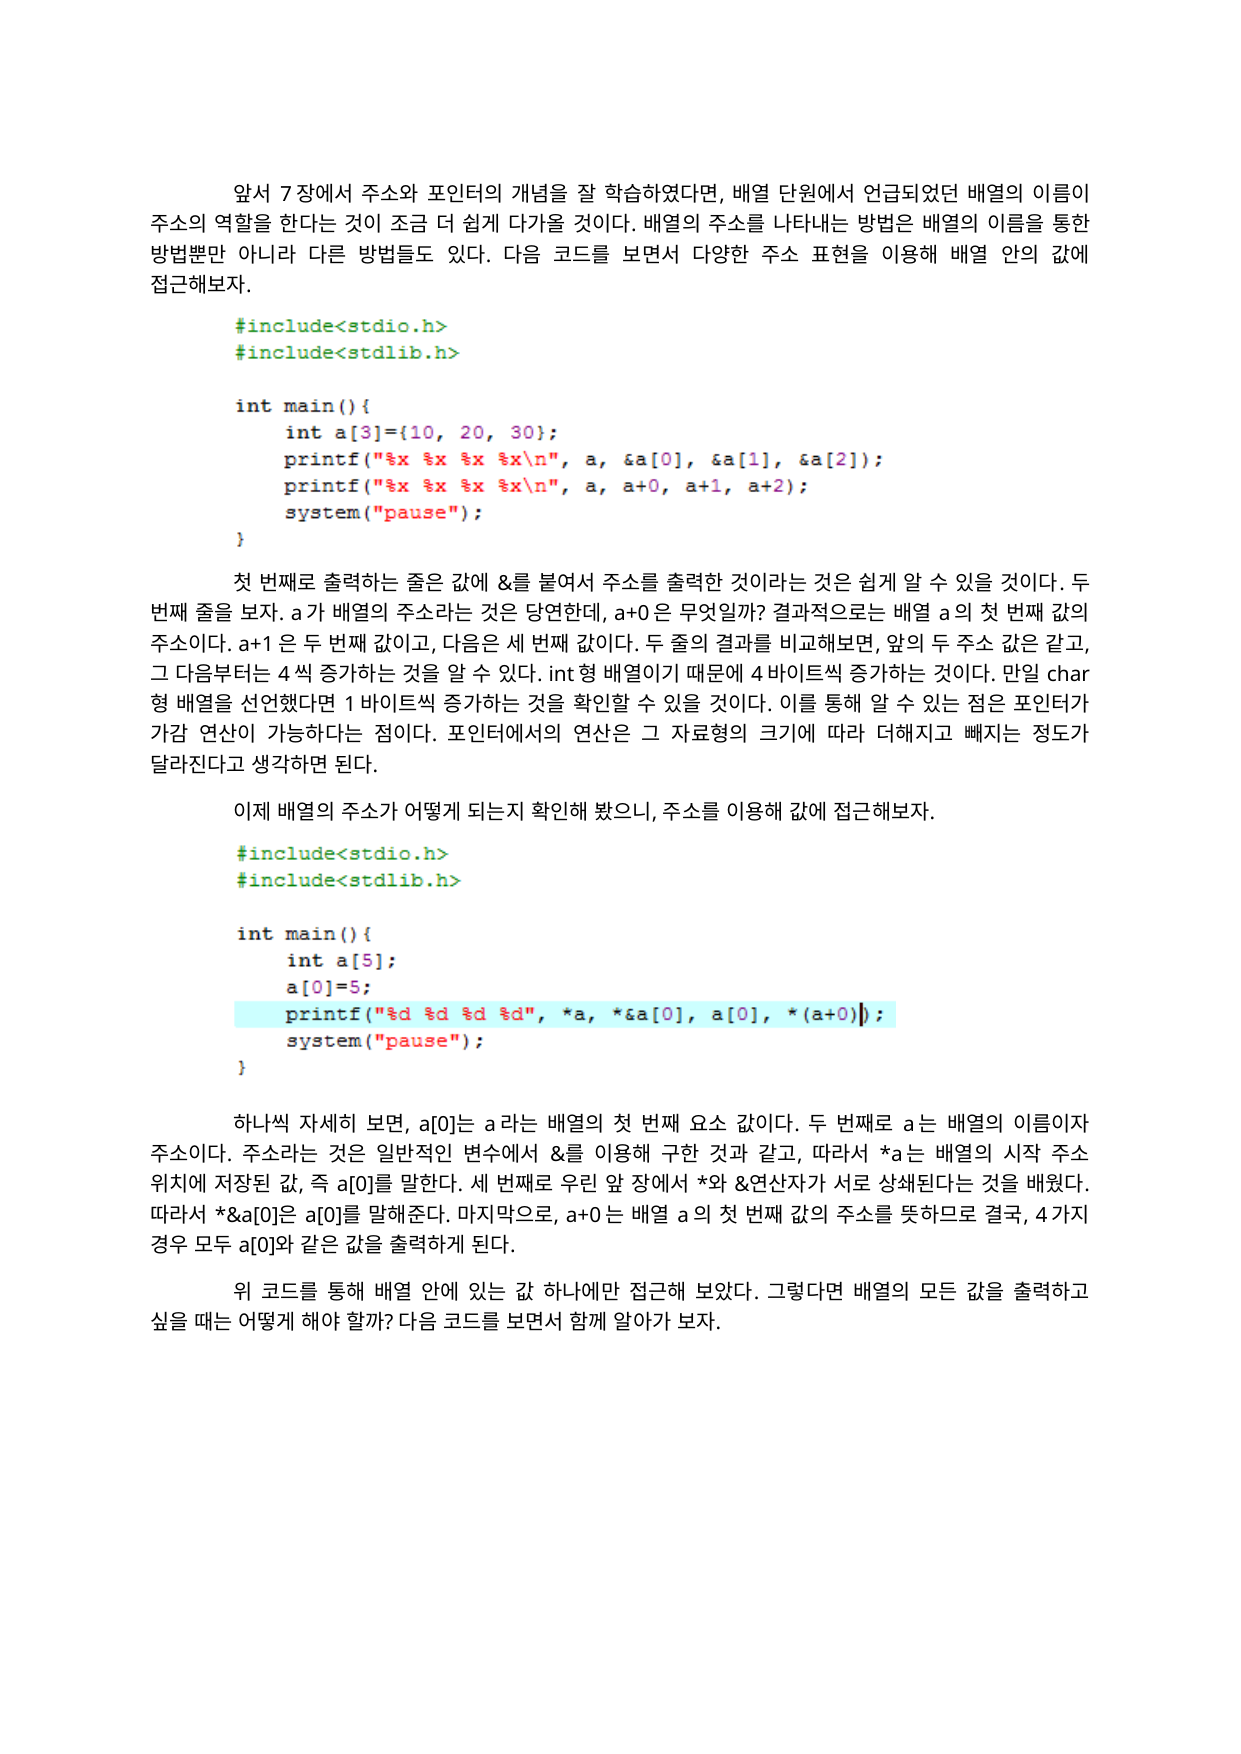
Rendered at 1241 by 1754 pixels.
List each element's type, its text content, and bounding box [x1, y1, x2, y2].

picture [233, 842, 896, 1091]
picture [233, 315, 895, 550]
text 하나씩 자세히 보면, a[0]는 a라는 배열의 첫 번째 요소 값이다. 두 번째로 a는 배열의 이름이자 주소이다. 주소라는 것은 일반적인 변수에서 &를 이용해 구한 것과 같고, 따라서 *a는 배열의 시작 주소 위치에 저장된 값, 즉 a[0]를 말한다. 세 번째로 우린 앞 장에서 *와 &연산자가 서로 상쇄된다는 것을 배웠다. 따라서 *&a[0]은 a[0]를 말해준다. 마지막으로, a+0는 배열 a의 첫 번째 값의 주소를 뜻하므로 결국, 4가지 경우 모두 a[0]와 같은 값을 출력하게 된다. [150, 1107, 1090, 1259]
text 앞서 7장에서 주소와 포인터의 개념을 잘 학습하였다면, 배열 단원에서 언급되었던 배열의 이름이 주소의 역할을 한다는 것이 조금 더 쉽게 다가올 것이다. 배열의 주소를 나타내는 방법은 배열의 이름을 통한 방법뿐만 아니라 다른 방법들도 있다. 다음 코드를 보면서 다양한 주소 표현을 이용해 배열 안의 값에 접근해보자. [150, 177, 1090, 298]
text 위 코드를 통해 배열 안에 있는 값 하나에만 접근해 보았다. 그렇다면 배열의 모든 값을 출력하고 싶을 때는 어떻게 해야 할까? 다음 코드를 보면서 함께 알아가 보자. [150, 1275, 1090, 1336]
text 이제 배열의 주소가 어떻게 되는지 확인해 봤으니, 주소를 이용해 값에 접근해보자. [150, 795, 1090, 825]
text 첫 번째로 출력하는 줄은 값에 &를 붙여서 주소를 출력한 것이라는 것은 쉽게 알 수 있을 것이다. 두 번째 줄을 보자. a가 배열의 주소라는 것은 당연한데, a+0은 무엇일까? 결과적으로는 배열 a의 첫 번째 값의 주소이다. a+1은 두 번째 값이고, 다음은 세 번째 값이다. 두 줄의 결과를 비교해보면, 앞의 두 주소 값은 같고, 그 다음부터는 4씩 증가하는 것을 알 수 있다. int형 배열이기 때문에 4바이트씩 증가하는 것이다. 만일 char형 배열을 선언했다면 1바이트씩 증가하는 것을 확인할 수 있을 것이다. 이를 통해 알 수 있는 점은 포인터가 가감 연산이 가능하다는 점이다. 포인터에서의 연산은 그 자료형의 크기에 따라 더해지고 빼지는 정도가 달라진다고 생각하면 된다. [150, 566, 1090, 778]
